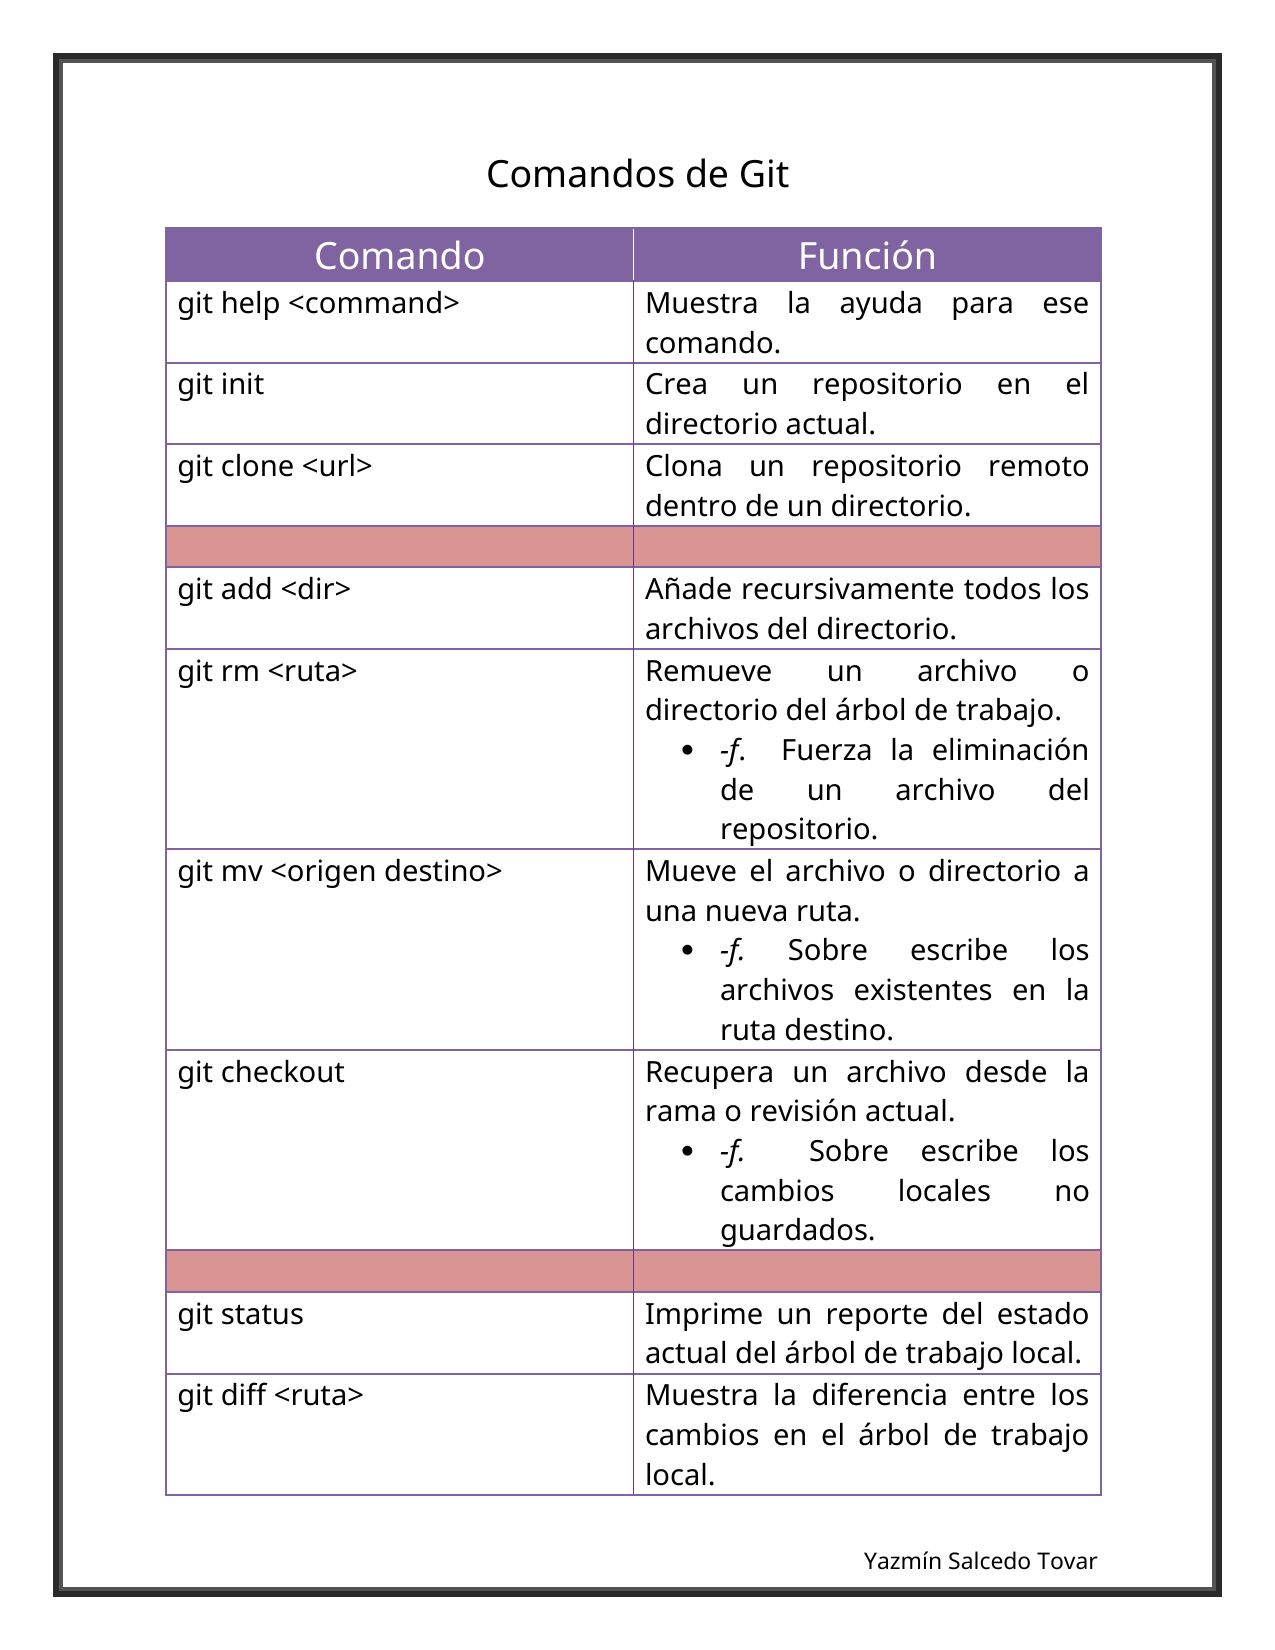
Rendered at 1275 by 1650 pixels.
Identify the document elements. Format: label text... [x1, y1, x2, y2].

table_cell [167, 527, 633, 566]
table_cell Imprime un reporte del estado actual del árbol de trabajo local. [634, 1293, 1100, 1372]
table_cell git mv <origen destino> [167, 850, 633, 1049]
table_cell Remueve un archivo o directorio del árbol de trabajo. -f. Fuerza la eliminación de un archivo del repositorio. [634, 650, 1100, 848]
table_cell Muestra la diferencia entre los cambios en el árbol de trabajo local. [634, 1375, 1100, 1494]
table_cell git rm <ruta> [167, 650, 633, 848]
table_cell Crea un repositorio en el directorio actual. [634, 364, 1100, 443]
table_cell git diff <ruta> [167, 1375, 633, 1494]
table_cell Clona un repositorio remoto dentro de un directorio. [634, 445, 1100, 524]
table_cell git checkout [167, 1051, 633, 1249]
table_cell Muestra la ayuda para ese comando. [634, 282, 1100, 362]
table_cell git add <dir> [167, 568, 633, 648]
table_cell [167, 1251, 633, 1291]
table_cell [634, 1251, 1100, 1291]
table_cell git status [167, 1293, 633, 1372]
table_header Función [634, 229, 1100, 280]
table_cell git clone <url> [167, 445, 633, 524]
table_cell Recupera un archivo desde la rama o revisión actual. -f. Sobre escribe los cambios locales no guardados. [634, 1051, 1100, 1249]
text Comandos de Git [177, 147, 1098, 198]
table_cell git help <command> [167, 282, 633, 362]
table_cell git init [167, 364, 633, 443]
table_cell Añade recursivamente todos los archivos del directorio. [634, 568, 1100, 648]
table_cell Mueve el archivo o directorio a una nueva ruta. -f. Sobre escribe los archivos existentes en la ruta destino. [634, 850, 1100, 1049]
table_cell [634, 527, 1100, 566]
table_header Comando [167, 229, 633, 280]
